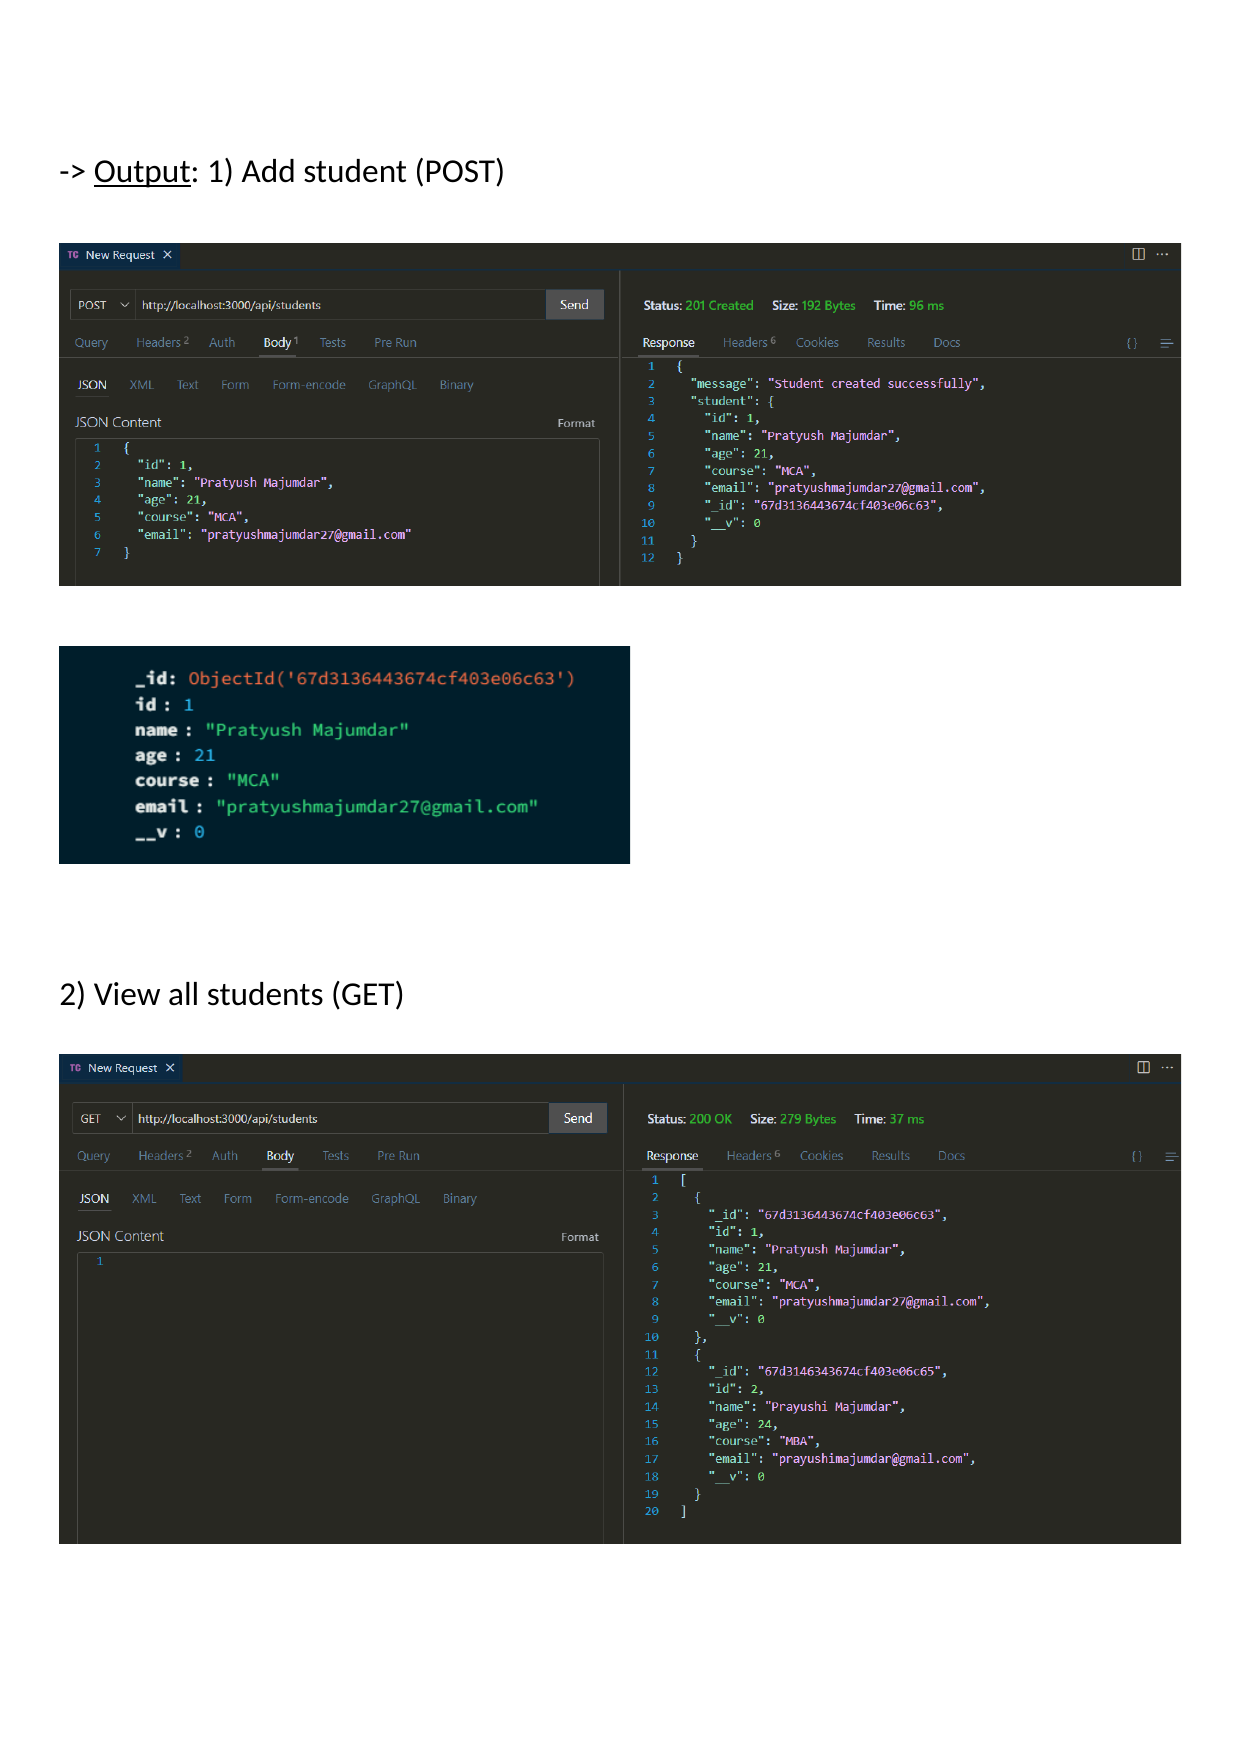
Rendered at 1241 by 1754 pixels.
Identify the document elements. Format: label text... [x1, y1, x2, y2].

picture [59, 646, 631, 864]
text -> Output: 1) Add student (POST) [59, 150, 1181, 191]
picture [59, 243, 1182, 586]
picture [59, 1054, 1182, 1544]
text 2) View all students (GET) [59, 973, 1181, 1013]
